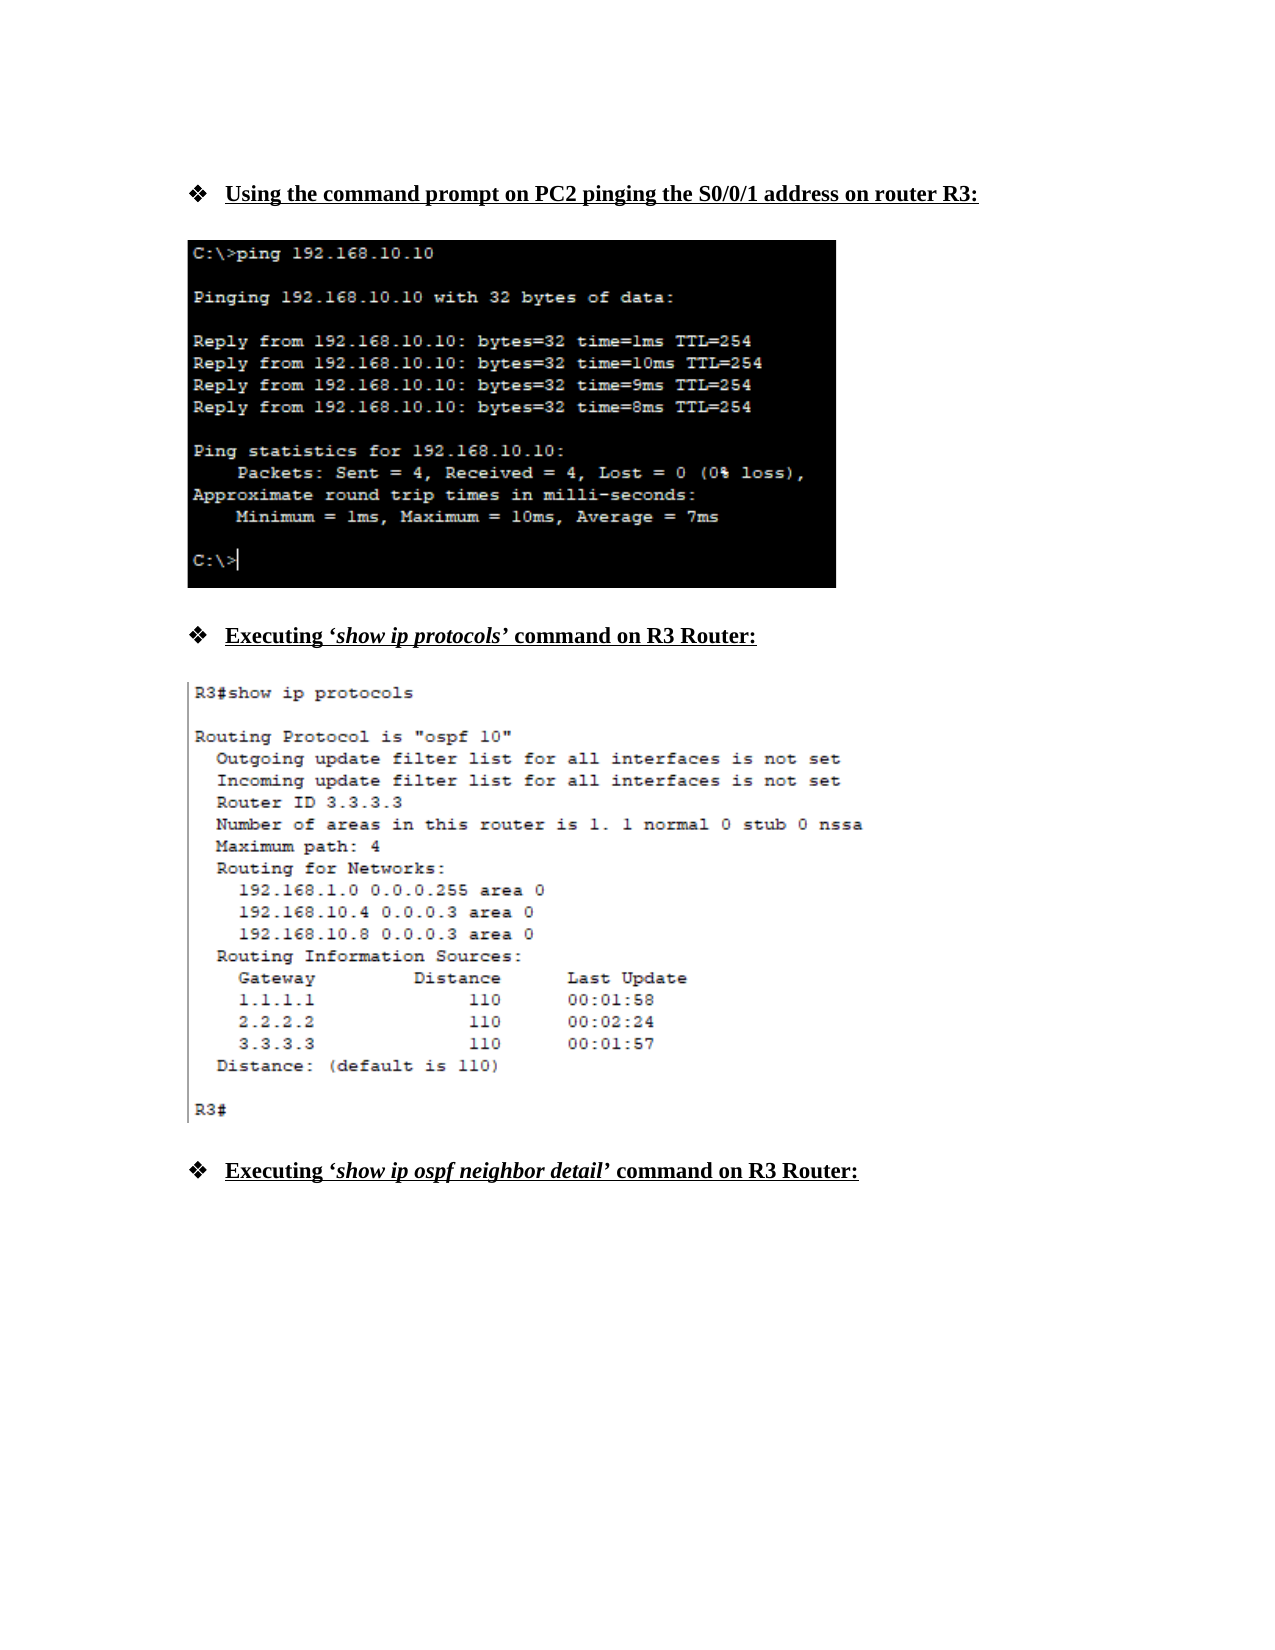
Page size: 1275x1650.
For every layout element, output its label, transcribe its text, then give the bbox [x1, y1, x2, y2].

list Using the command prompt on PC2 pinging the S0/0/1 address on router R3: [187, 180, 1125, 207]
picture [187, 240, 837, 588]
list Executing ‘show ip protocols’ command on R3 Router: [187, 622, 1125, 648]
picture [187, 682, 904, 1123]
list Executing ‘show ip ospf neighbor detail’ command on R3 Router: [187, 1157, 1125, 1183]
